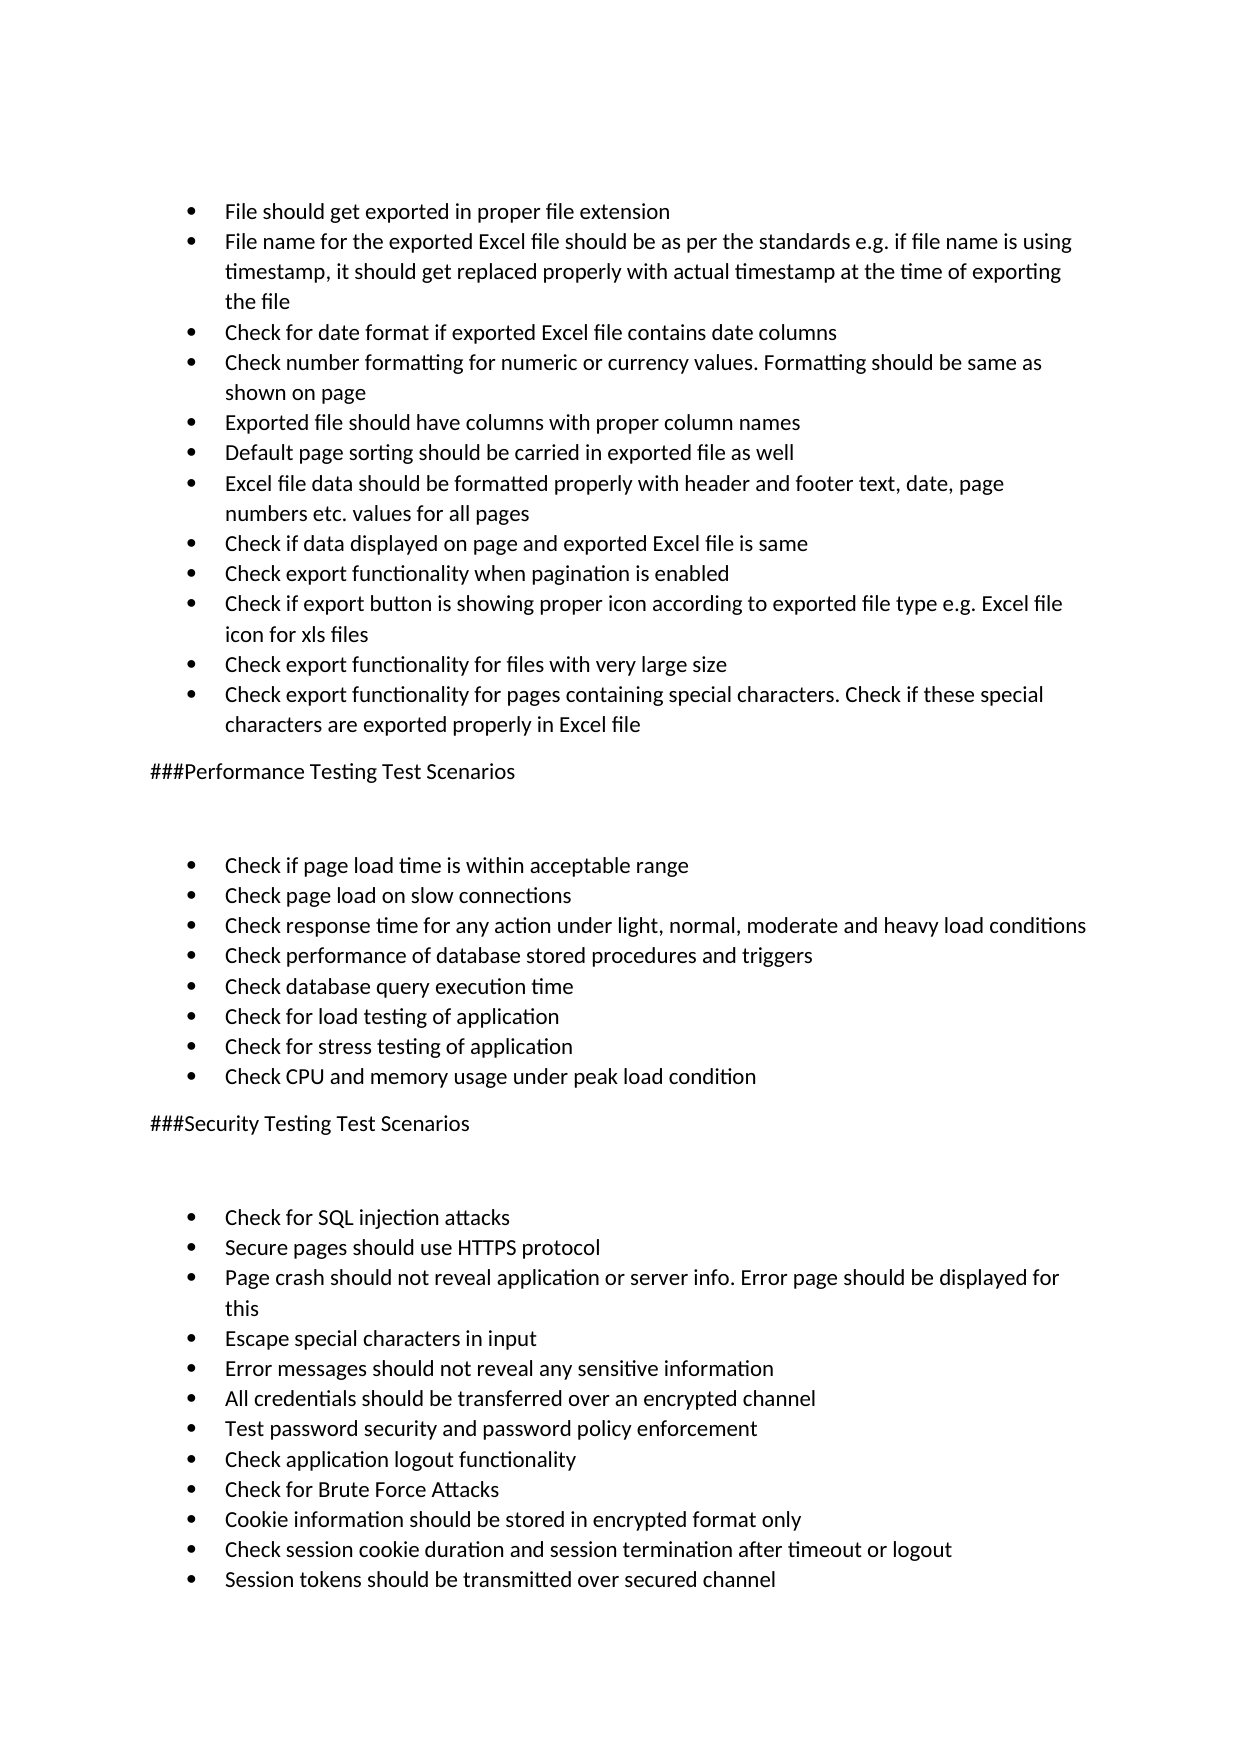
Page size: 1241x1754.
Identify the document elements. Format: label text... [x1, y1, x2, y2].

list Check export functionality for files with very large size [187, 650, 1090, 678]
list Check response time for any action under light, normal, moderate and heavy load conditions [187, 911, 1090, 939]
list Check performance of database stored procedures and triggers [187, 942, 1090, 970]
list Excel file data should be formatted properly with header and footer text, date, page numbers etc. values for all pages [187, 469, 1090, 527]
list Check number formatting for numeric or currency values. Formatting should be same as shown on page [187, 348, 1090, 406]
text ###Performance Testing Test Scenarios [150, 757, 1090, 785]
list Check for Brute Force Attacks [187, 1475, 1090, 1503]
list Check for SQL injection attacks [187, 1203, 1090, 1231]
list Check export functionality for pages containing special characters. Check if these special characters are exported properly in Excel file [187, 680, 1090, 738]
text ###Security Testing Test Scenarios [150, 1109, 1090, 1137]
list Test password security and password policy enforcement [187, 1414, 1090, 1443]
list Check for date format if exported Excel file contains date columns [187, 318, 1090, 346]
list Check for stress testing of application [187, 1032, 1090, 1060]
list Check session cookie duration and session termination after timeout or logout [187, 1535, 1090, 1563]
list All credentials should be transferred over an encrypted channel [187, 1384, 1090, 1412]
list Exported file should have columns with proper column names [187, 408, 1090, 436]
list Escape special characters in input [187, 1324, 1090, 1352]
list File should get exported in proper file extension [187, 197, 1090, 225]
list Check database query execution time [187, 972, 1090, 1000]
list Check for load testing of application [187, 1002, 1090, 1030]
list Default page sorting should be carried in exported file as well [187, 438, 1090, 467]
list Cookie information should be stored in encrypted format only [187, 1505, 1090, 1533]
list Page crash should not reveal application or server info. Error page should be displayed for this [187, 1263, 1090, 1322]
list Session tokens should be transmitted over secured channel [187, 1566, 1090, 1594]
list Check if data displayed on page and exported Excel file is same [187, 529, 1090, 557]
list File name for the exported Excel file should be as per the standards e.g. if file name is using timestamp, it should get replaced properly with actual timestamp at the time of exporting the file [187, 227, 1090, 316]
list Check if page load time is within acceptable range [187, 851, 1090, 879]
list Check export functionality when pagination is enabled [187, 559, 1090, 587]
list Error messages should not reveal any sensitive information [187, 1354, 1090, 1382]
list Secure pages should use HTTPS protocol [187, 1233, 1090, 1261]
list Check application logout functionality [187, 1445, 1090, 1473]
list Check CPU and memory usage under peak load condition [187, 1062, 1090, 1091]
list Check if export button is showing proper icon according to exported file type e.g. Excel file icon for xls files [187, 589, 1090, 648]
list Check page load on slow connections [187, 881, 1090, 909]
